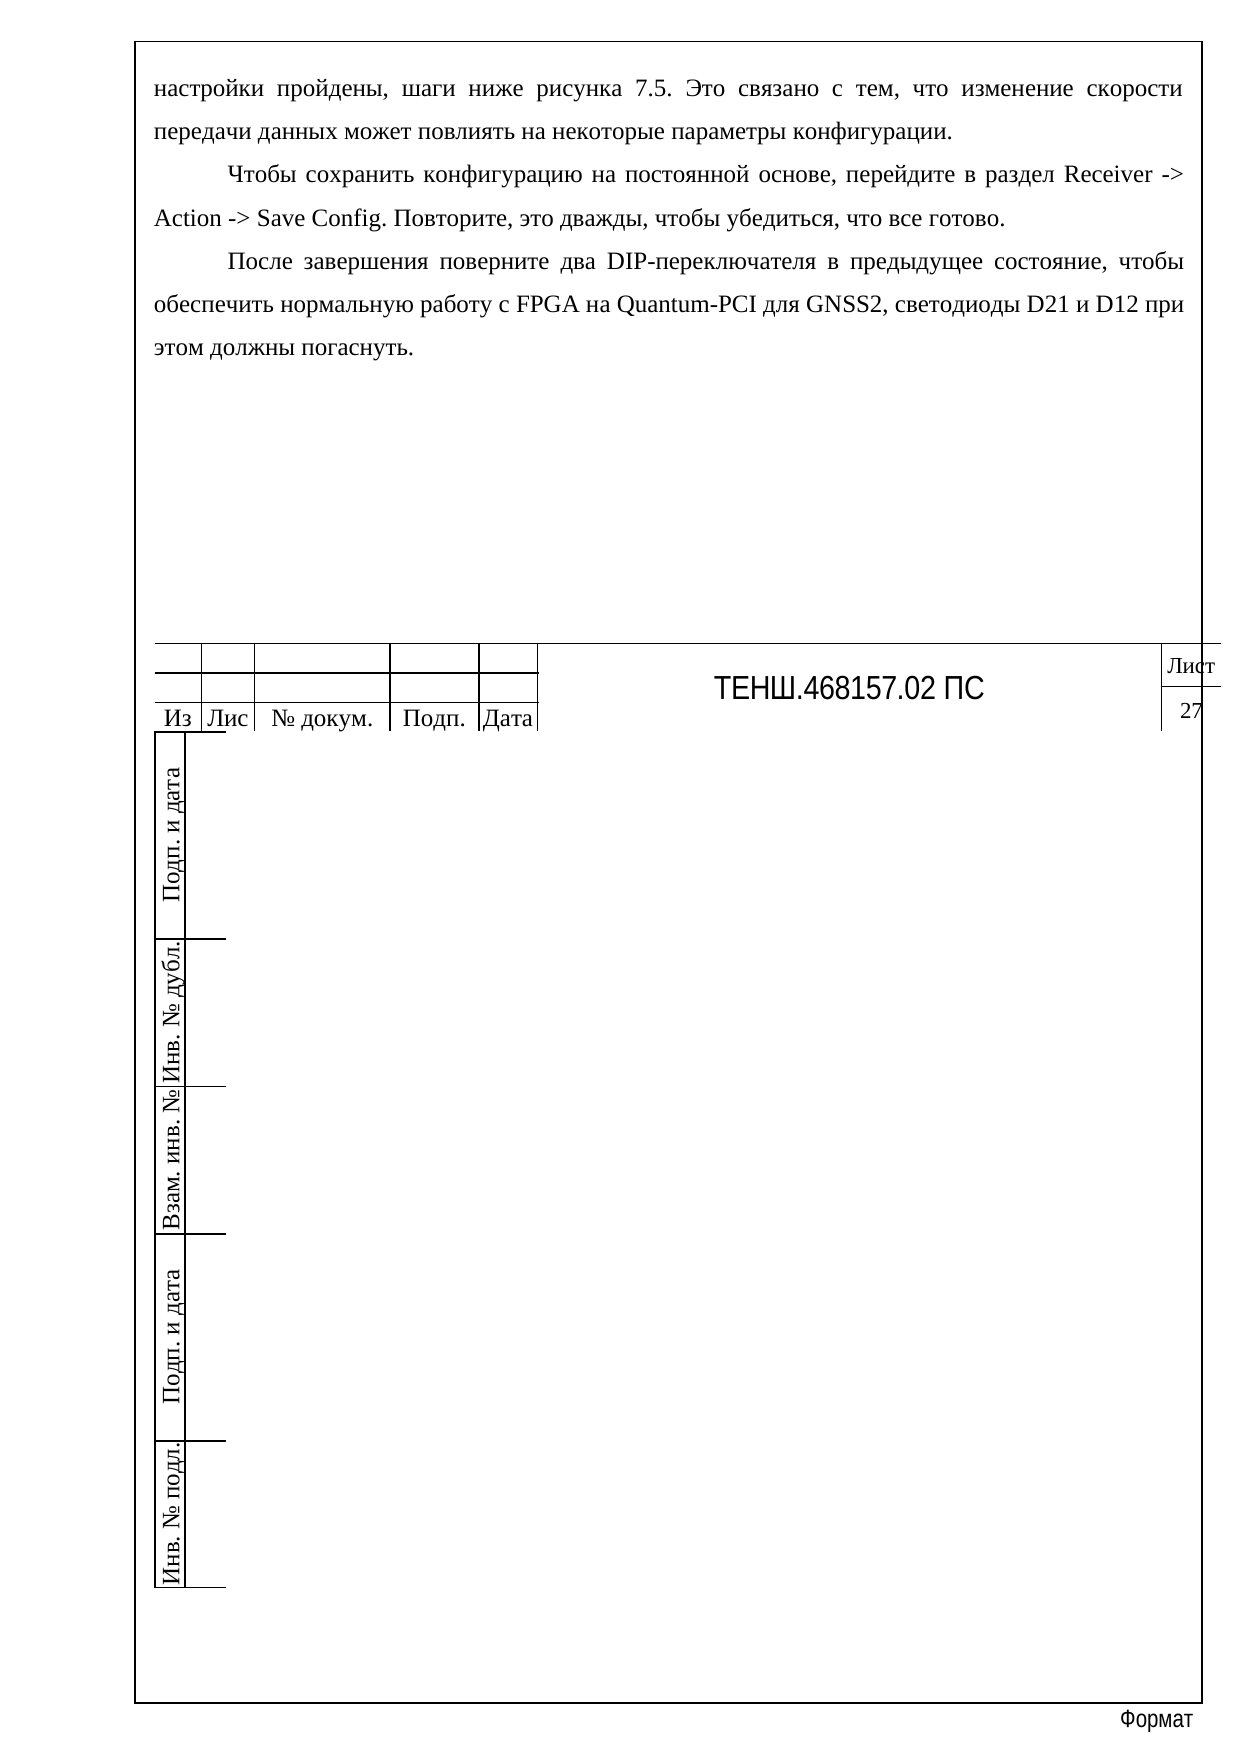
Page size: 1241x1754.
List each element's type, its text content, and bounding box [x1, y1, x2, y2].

text Чтобы сохранить конфигурацию на постоянной основе, перейдите в раздел Receiver -> Action -> Save Config. Повторите, это дважды, чтобы убедиться, что все готово. [154, 159, 1185, 231]
text Повторите процедуру передачи файла -> GNSS еще раз, чтобы убедиться, что все настройки пройдены, шаги ниже рисунка 7.5. Это связано с тем, что изменение скорости передачи данных может повлиять на некоторые параметры конфигурации. [154, 73, 1185, 145]
text После завершения поверните два DIP-переключателя в предыдущее состояние, чтобы обеспечить нормальную работу с FPGA на Quantum-PCI для GNSS2, светодиоды D21 и D12 при этом должны погаснуть. [154, 246, 1185, 361]
